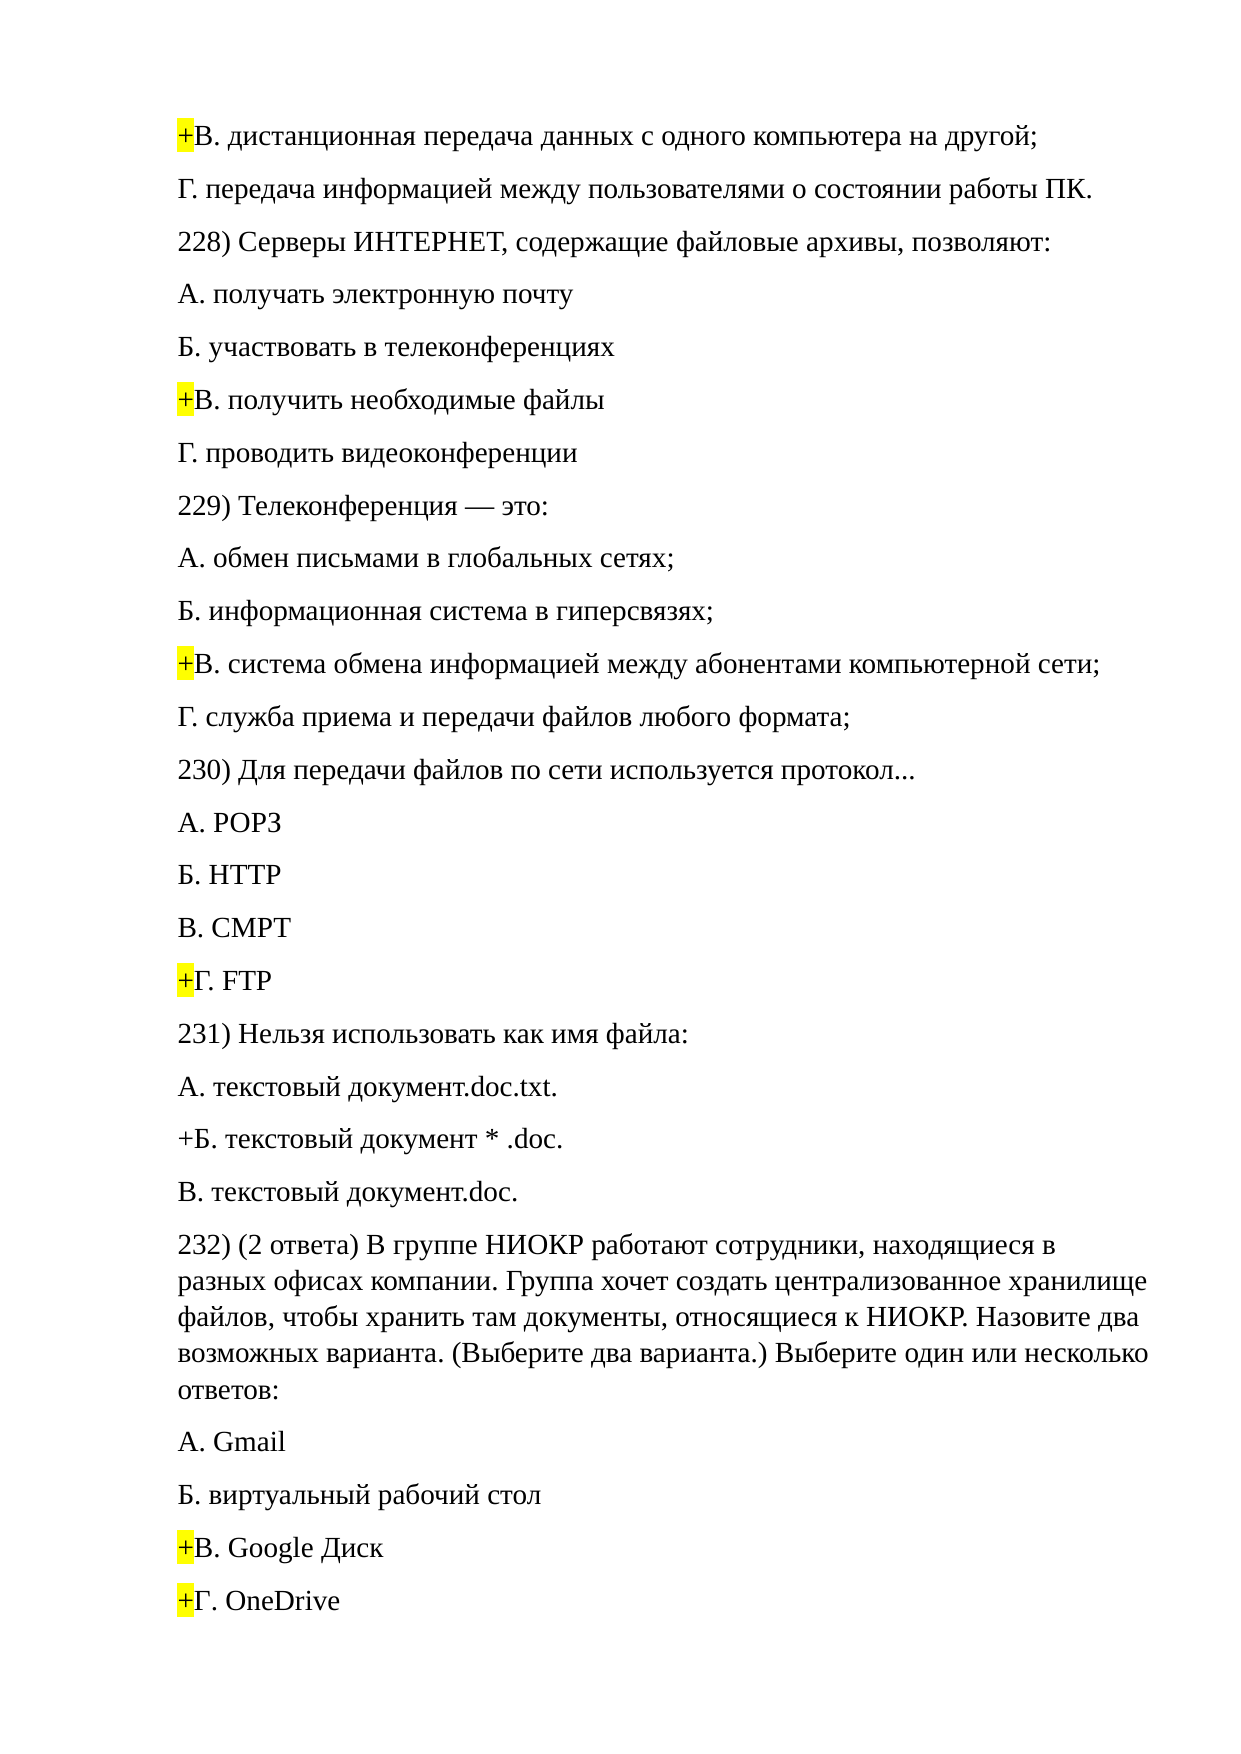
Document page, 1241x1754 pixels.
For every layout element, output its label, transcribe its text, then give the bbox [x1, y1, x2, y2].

text А. РОРЗ [177, 805, 1152, 838]
text Б. виртуальный рабочий стол [177, 1477, 1152, 1511]
text А. Gmail [177, 1424, 1152, 1458]
text А. получать электронную почту [177, 277, 1152, 310]
text Б. информационная система в гиперсвязях; [177, 593, 1152, 627]
text А. текстовый документ.doc.txt. [177, 1069, 1152, 1102]
text Г. служба приема и передачи файлов любого формата; [177, 699, 1152, 733]
text 229) Телеконференция — это: [177, 488, 1152, 521]
text Б. участвовать в телеконференциях [177, 329, 1152, 363]
text +В. дистанционная передача данных с одного компьютера на другой; [194, 118, 1152, 152]
text 228) Серверы ИНТЕРНЕТ, содержащие файловые архивы, позволяют: [177, 224, 1152, 257]
text +Г. FTP [194, 963, 1152, 997]
text +Б. текстовый документ * .doc. [177, 1122, 1152, 1155]
text 231) Нельзя использовать как имя файла: [177, 1016, 1152, 1049]
text +В. Google Диск [194, 1530, 1152, 1564]
text Г. передача информацией между пользователями о состоянии работы ПК. [177, 171, 1152, 204]
text А. обмен письмами в глобальных сетях; [177, 541, 1152, 574]
text Г. проводить видеоконференции [177, 435, 1152, 468]
text 232) (2 ответа) В группе НИОКР работают сотрудники, находящиеся в разных офисах компании. Группа хочет создать централизованное хранилище файлов, чтобы хранить там документы, относящиеся к НИОКР. Назовите два возможных варианта. (Выберите два варианта.) Выберите один или несколько ответов: [177, 1227, 1152, 1405]
text +В. система обмена информацией между абонентами компьютерной сети; [194, 646, 1152, 680]
text Б. HTTP [177, 857, 1152, 891]
text В. СМРТ [177, 910, 1152, 944]
text В. текстовый документ.doc. [177, 1174, 1152, 1208]
text +В. получить необходимые файлы [194, 382, 1152, 416]
text 230) Для передачи файлов по сети используется протокол... [177, 752, 1152, 785]
text +Г. OneDrive [194, 1583, 1152, 1617]
